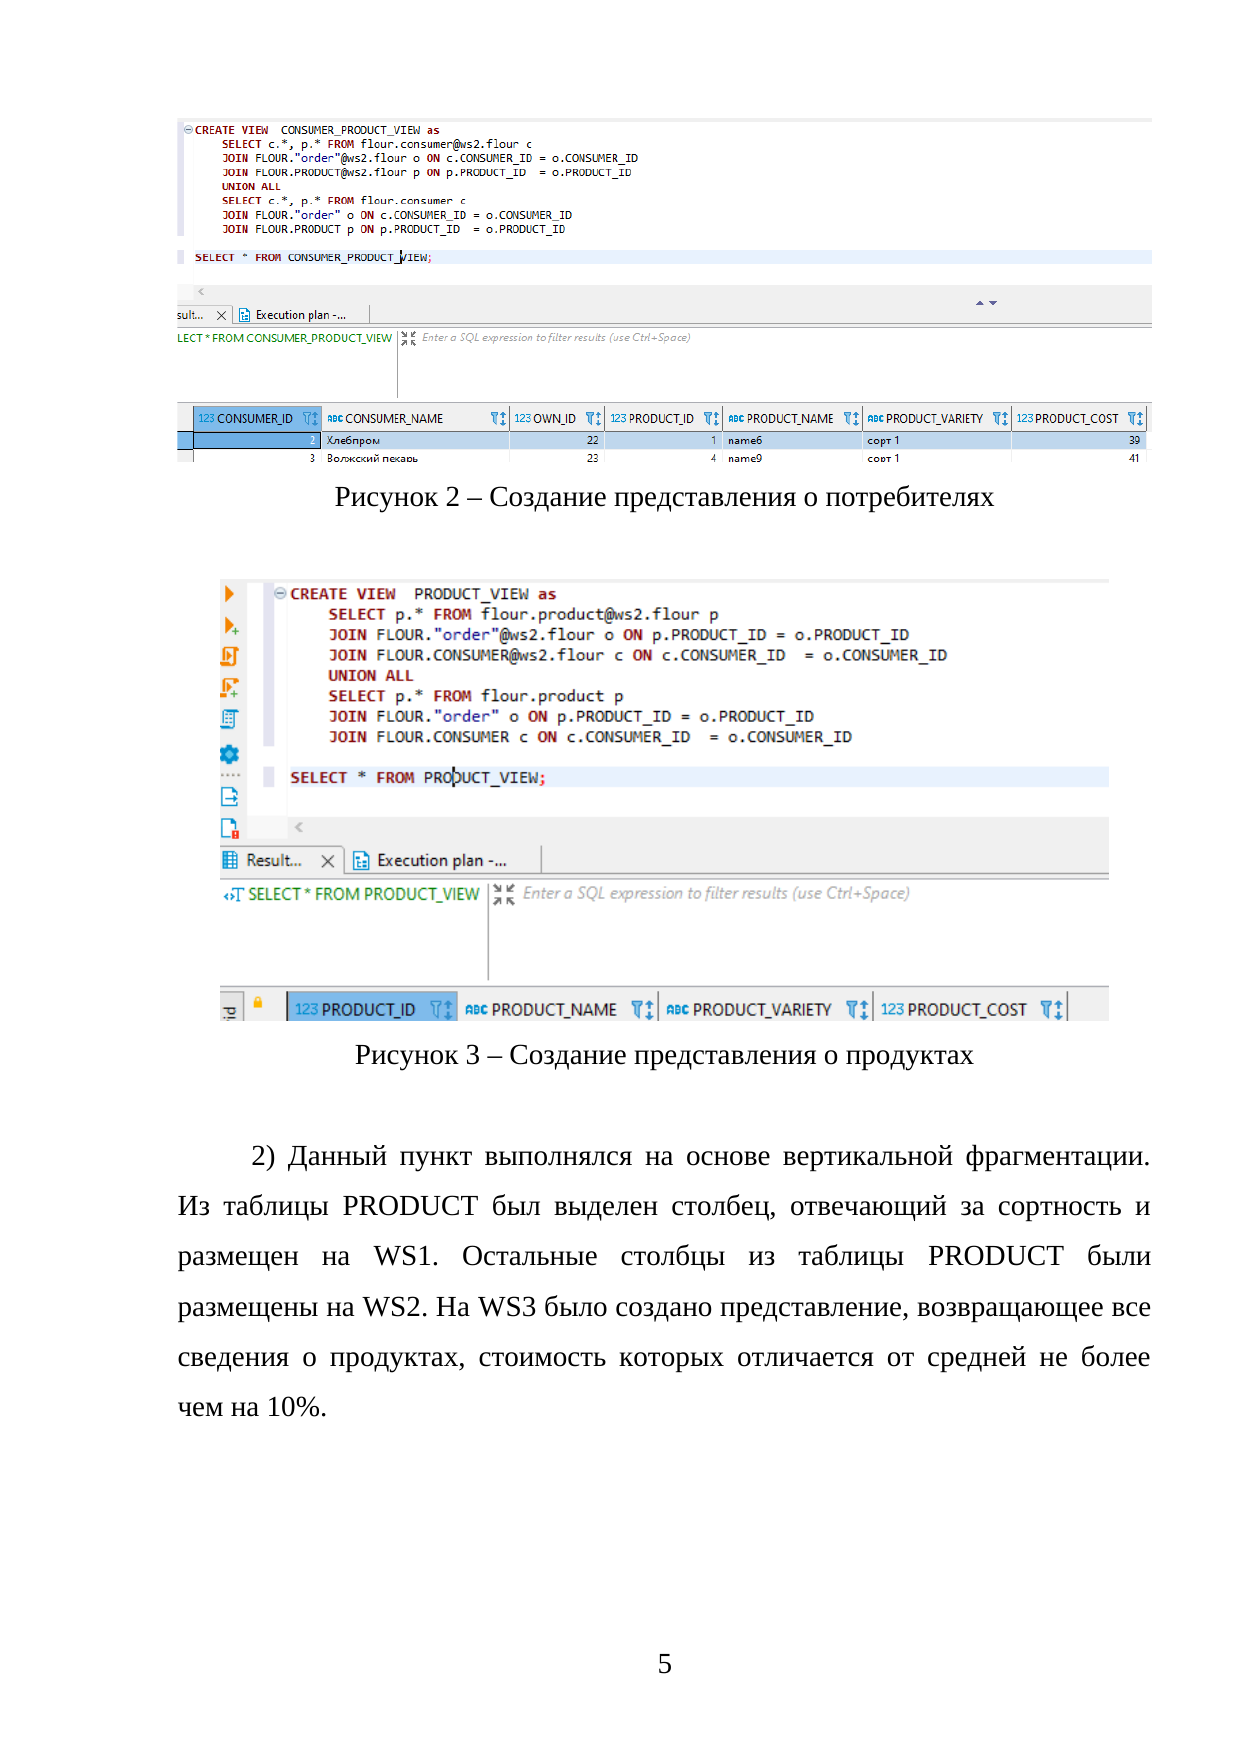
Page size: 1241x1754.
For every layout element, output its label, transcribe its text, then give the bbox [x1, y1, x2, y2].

text 2) Данный пункт выполнялся на основе вертикальной фрагментации. Из таблицы PRODUCT был выделен столбец, отвечающий за сортность и размещен на WS1. Остальные столбцы из таблицы PRODUCT были размещены на WS2. На WS3 было создано представление, возвращающее все сведения о продуктах, стоимость которых отличается от средней не более чем на 10%. [177, 1138, 1152, 1423]
text Рисунок 2 – Создание представления о потребителях [177, 462, 1152, 512]
picture [226, 751, 233, 758]
picture [177, 118, 1152, 462]
picture [220, 579, 1109, 1021]
